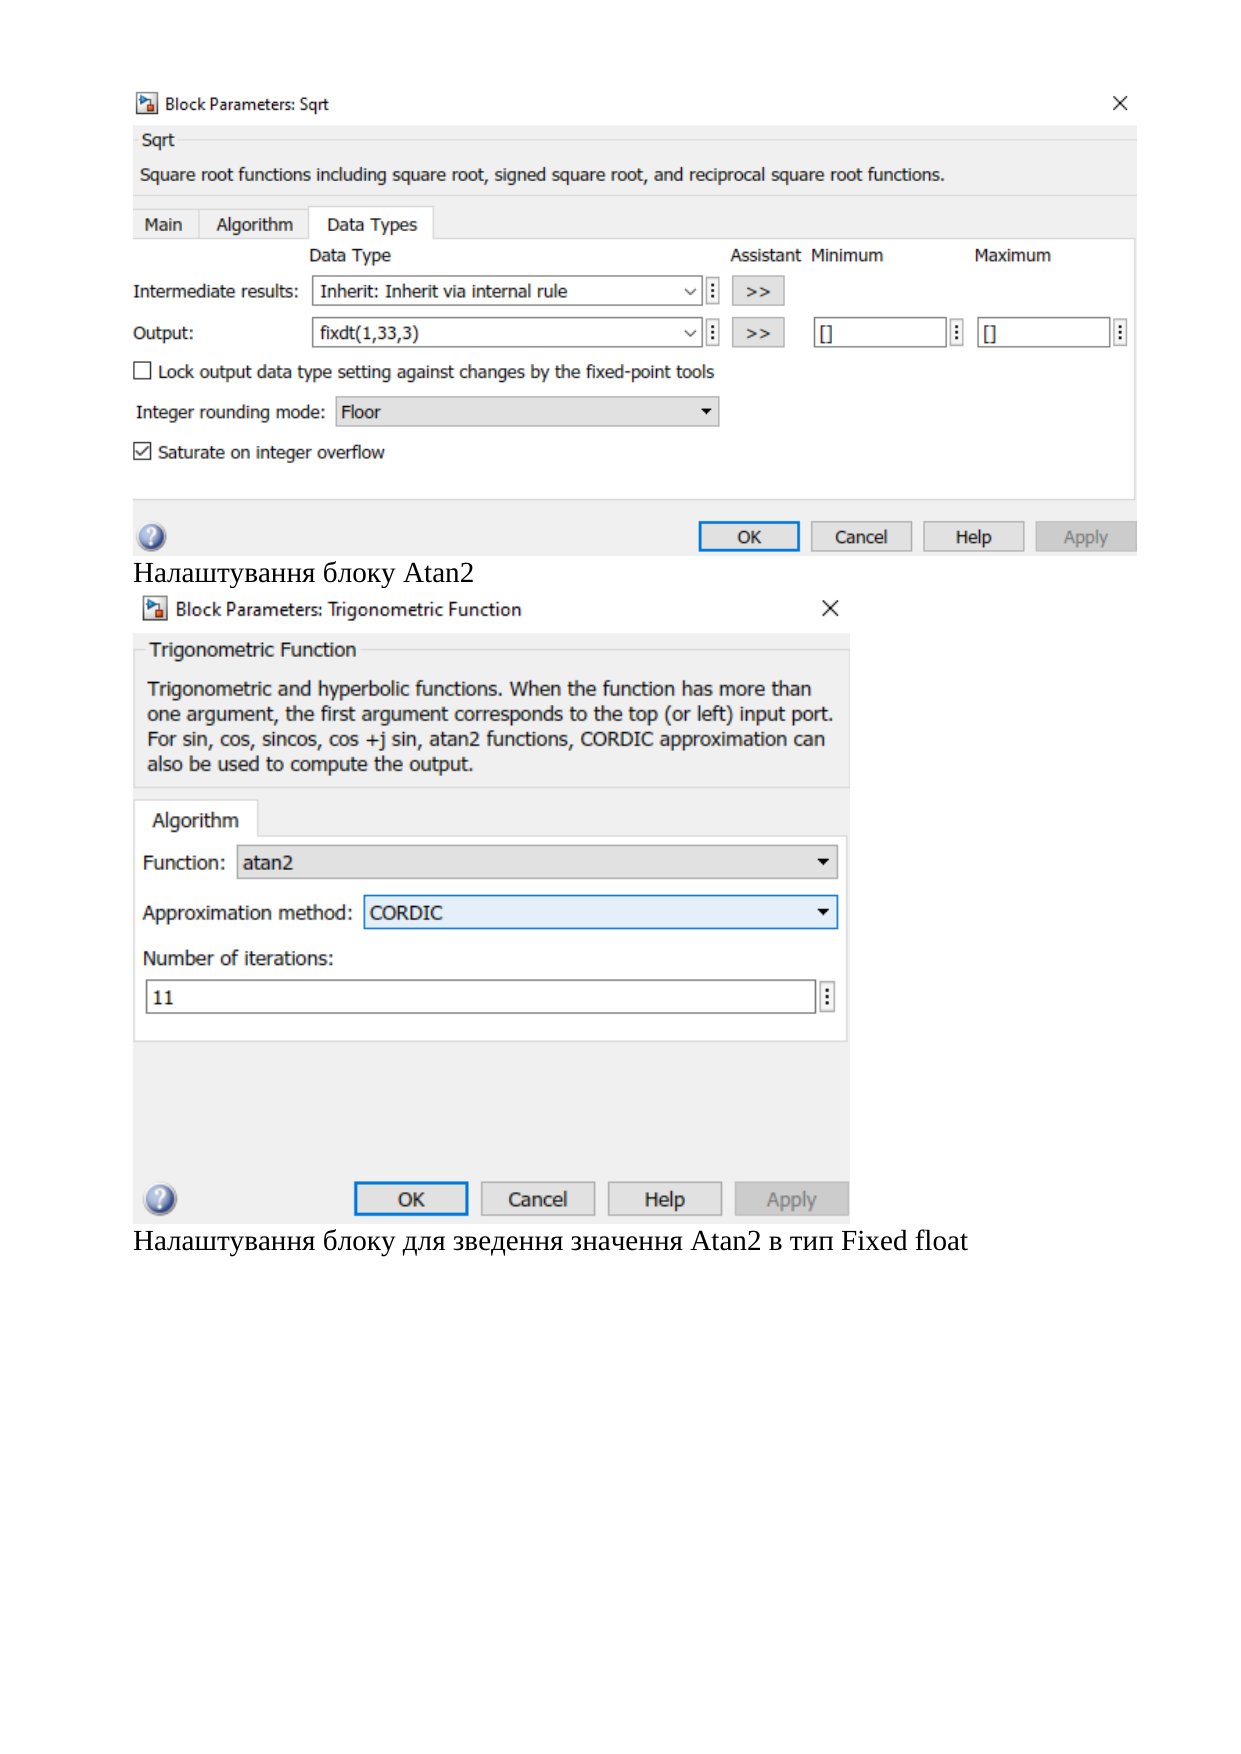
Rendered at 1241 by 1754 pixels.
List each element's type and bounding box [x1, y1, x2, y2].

picture [132, 88, 1137, 556]
picture [132, 588, 850, 1224]
text [133, 88, 1200, 1257]
